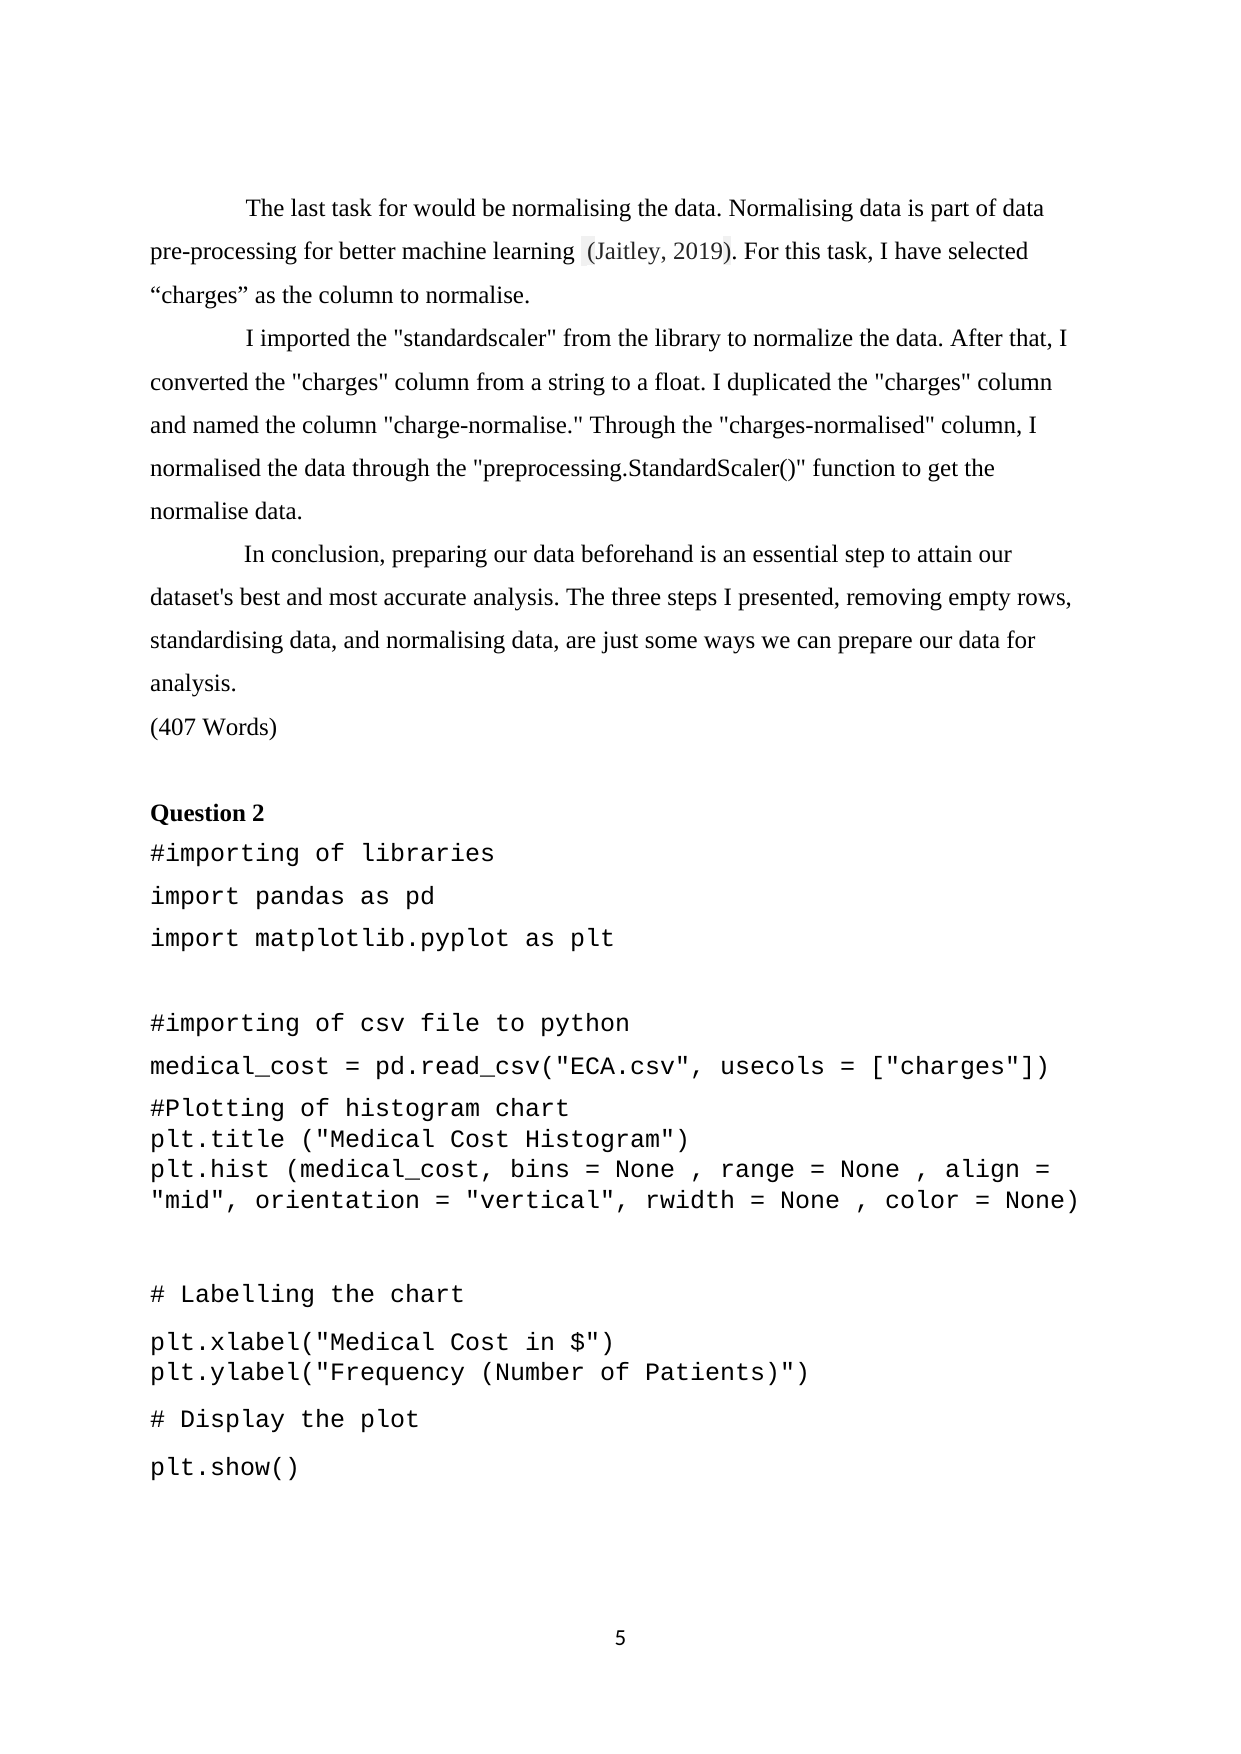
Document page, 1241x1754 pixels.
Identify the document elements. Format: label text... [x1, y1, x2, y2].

text #importing of csv file to python [150, 1011, 1090, 1039]
text #Plotting of histogram chart plt.title ("Medical Cost Histogram") plt.hist (medical_cost, bins = None , range = None , align = "mid", orientation = "vertical", rwidth = None , color = None) [150, 1096, 1090, 1216]
text I imported the "standardscaler" from the library to normalize the data. After that, I converted the "charges" column from a string to a float. I duplicated the "charges" column and named the column "charge-normalise." Through the "charges-normalised" column, I normalised the data through the "preprocessing.StandardScaler()" function to get the normalise data. [150, 323, 1090, 525]
text plt.show() [150, 1454, 1090, 1482]
text The last task for would be normalising the data. Normalising data is part of data pre-processing for better machine learning (Jaitley, 2019). For this task, I have selected “charges” as the column to normalise. [150, 193, 1090, 309]
text medical_cost = pd.read_csv("ECA.csv", usecols = ["charges"]) [150, 1053, 1090, 1082]
text # Display the plot [150, 1407, 1090, 1435]
text In conclusion, preparing our data beforehand is an essential step to attain our dataset's best and most accurate analysis. The three steps I presented, removing empty rows, standardising data, and normalising data, are just some ways we can prepare our data for analysis. [150, 539, 1090, 697]
text (407 Words) [150, 712, 1090, 740]
text import pandas as pd import matplotlib.pyplot as plt [150, 883, 1090, 954]
text Question 2 [150, 798, 1090, 827]
text #importing of libraries [150, 841, 1090, 869]
text # Labelling the chart [150, 1282, 1090, 1310]
text plt.xlabel("Medical Cost in $") plt.ylabel("Frequency (Number of Patients)") [150, 1329, 1090, 1388]
